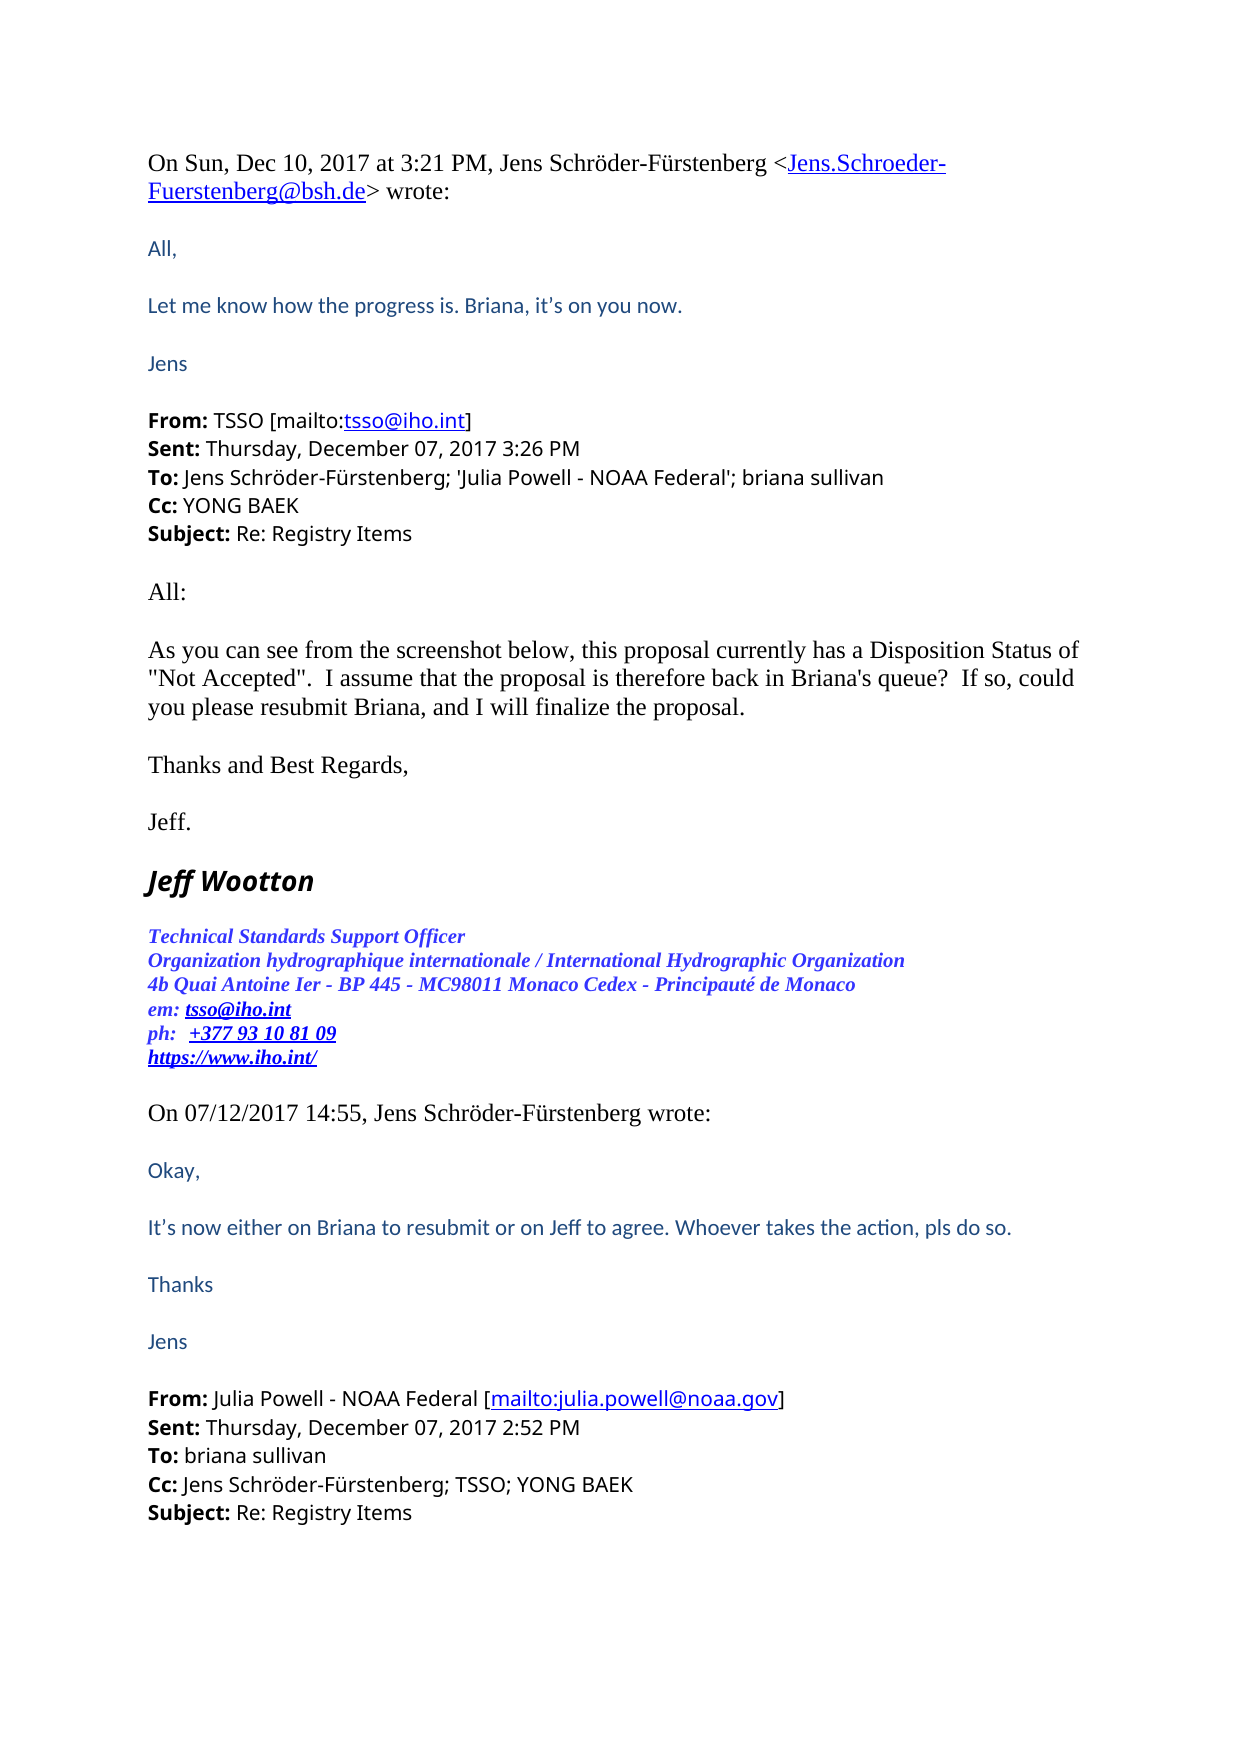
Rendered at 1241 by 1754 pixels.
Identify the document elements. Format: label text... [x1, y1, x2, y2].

text From: Julia Powell - NOAA Federal [mailto:julia.powell@noaa.gov] Sent: Thursday, December 07, 2017 2:52 PM To: briana sullivan Cc: Jens Schröder-Fürstenberg; TSSO; YONG BAEK Subject: Re: Registry Items [148, 1384, 1093, 1527]
text Jeff Wootton [148, 861, 1093, 899]
text Technical Standards Support Officer [148, 924, 1093, 948]
text ph: +377 93 10 81 09 https://www.iho.int/ [148, 1021, 1093, 1069]
text On 07/12/2017 14:55, Jens Schröder-Fürstenberg wrote: [148, 1098, 1093, 1127]
text Jens [148, 349, 1093, 377]
text It’s now either on Briana to resubmit or on Jeff to agree. Whoever takes the action, pls do so. [148, 1213, 1093, 1241]
text From: TSSO [mailto:tsso@iho.int] Sent: Thursday, December 07, 2017 3:26 PM To: Jens Schröder-Fürstenberg; 'Julia Powell - NOAA Federal'; briana sullivan Cc: YONG BAEK Subject: Re: Registry Items [148, 406, 1093, 548]
text Thanks [148, 1270, 1093, 1298]
text em: tsso@iho.int [148, 996, 1093, 1021]
text On Sun, Dec 10, 2017 at 3:21 PM, Jens Schröder-Fürstenberg <Jens.Schroeder-Fuerstenberg@bsh.de> wrote: [148, 148, 1093, 205]
text Okay, [148, 1156, 1093, 1184]
text Organization hydrographique internationale / International Hydrographic Organization 4b Quai Antoine Ier - BP 445 - MC98011 Monaco Cedex - Principauté de Monaco [148, 948, 1093, 996]
text Let me know how the progress is. Briana, it’s on you now. [148, 291, 1093, 319]
text Jens [148, 1327, 1093, 1355]
text All: As you can see from the screenshot below, this proposal currently has a Disposition Status of "Not Accepted". I assume that the proposal is therefore back in Briana's queue? If so, could you please resubmit Briana, and I will finalize the proposal. Thanks and Best Regards, Jeff. [148, 577, 1093, 836]
text All, [148, 234, 1093, 262]
